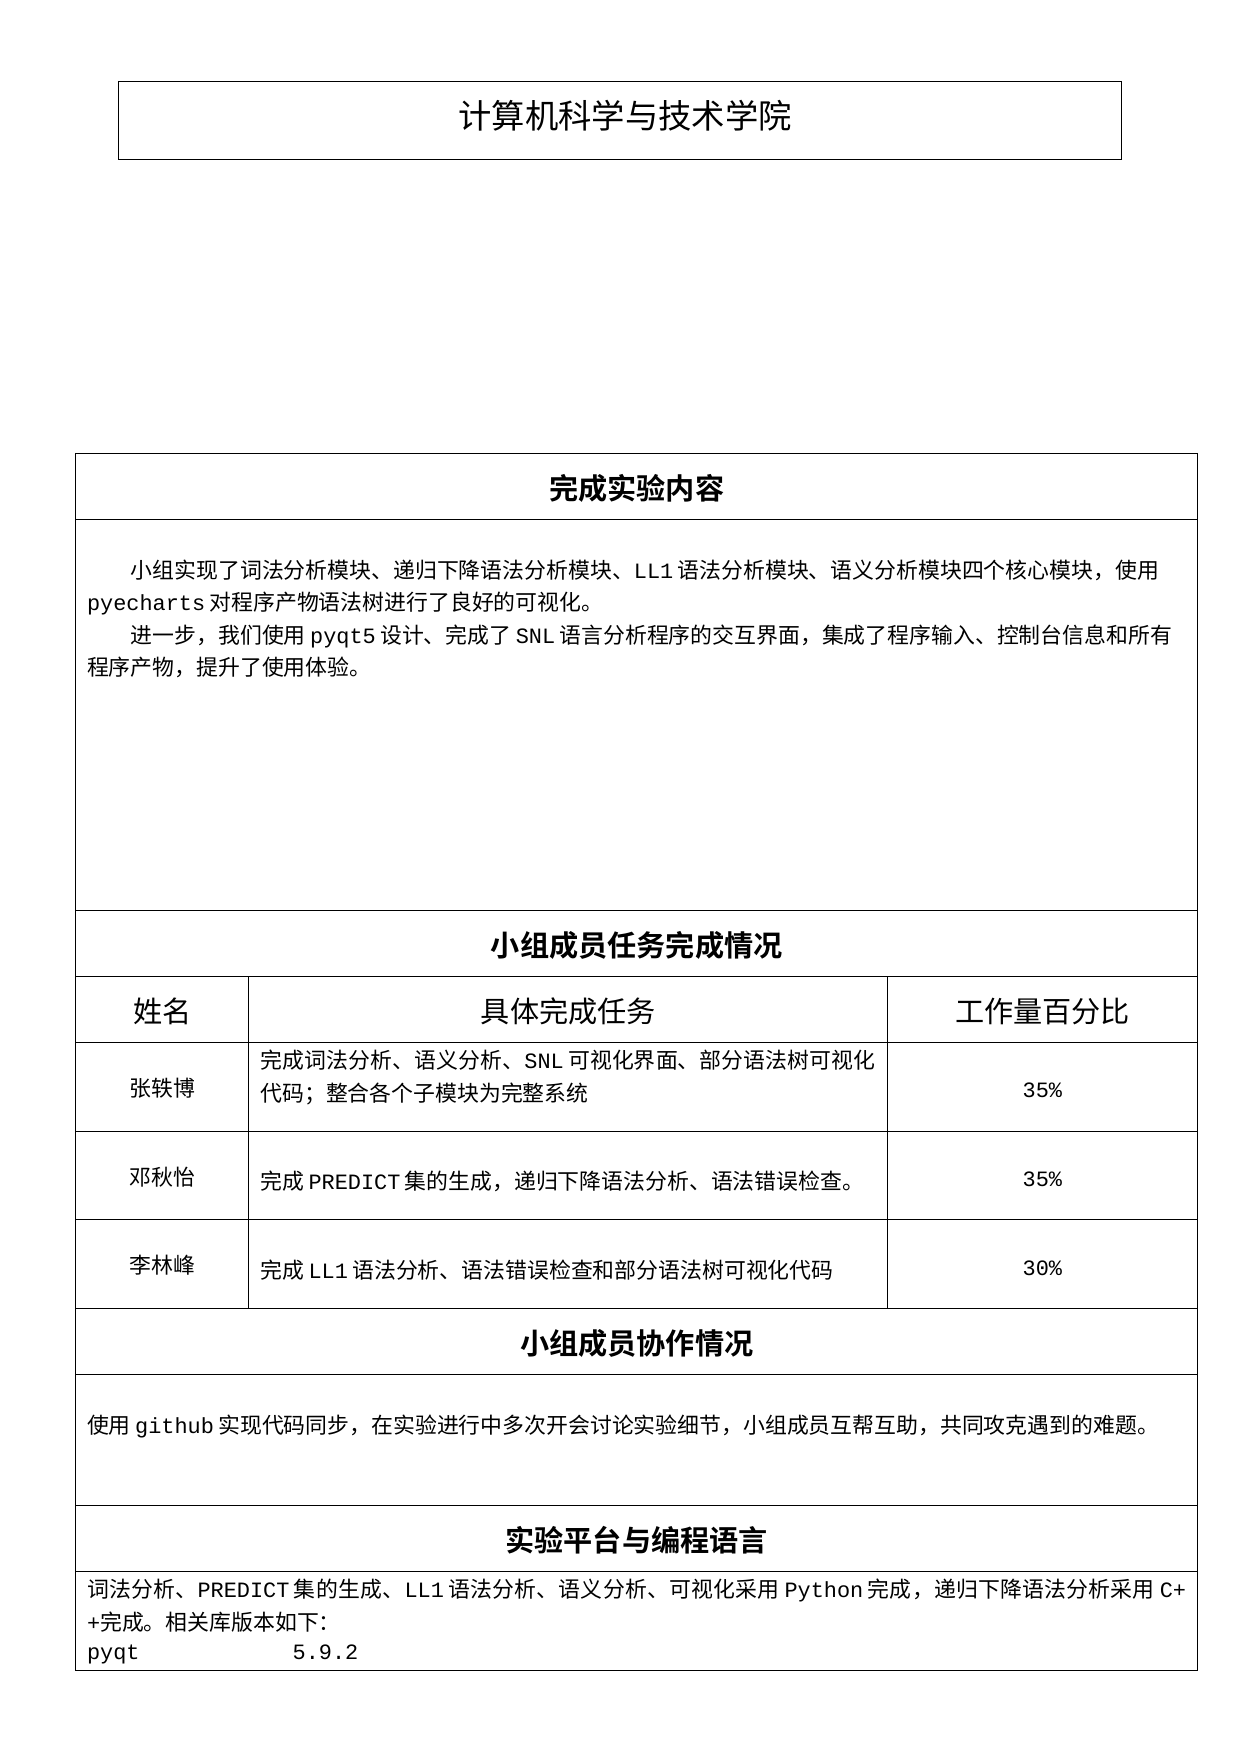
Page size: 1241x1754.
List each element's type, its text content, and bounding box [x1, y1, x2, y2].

table_cell 小组成员任务完成情况 [76, 911, 1197, 976]
table_cell 完成LL1语法分析、语法错误检查和部分语法树可视化代码 [249, 1220, 887, 1308]
table_cell 35% [888, 1043, 1197, 1131]
table_cell 30% [888, 1220, 1197, 1308]
table_cell 具体完成任务 [249, 977, 887, 1042]
table_header 编译原理课程设计 实验报告 指导教师：张鹏 年 级：2019级 班 级：23班 小组编号： 5 组长学号姓名：21191511张轶博 组员学号姓名：09190717邓秋怡 组员学号姓名：21191129李林峰 2022年 4月 27日 计算机科学与技术学院 [119, 82, 1121, 159]
table_cell 使用github实现代码同步，在实验进行中多次开会讨论实验细节，小组成员互帮互助，共同攻克遇到的难题。 [76, 1375, 1197, 1505]
table_cell 小组成员协作情况 [76, 1309, 1197, 1374]
table_cell 工作量百分比 [888, 977, 1197, 1042]
table_cell 小组实现了词法分析模块、递归下降语法分析模块、LL1语法分析模块、语义分析模块四个核心模块，使用pyecharts对程序产物语法树进行了良好的可视化。 进一步，我们使用pyqt5设计、完成了SNL语言分析程序的交互界面，集成了程序输入、控制台信息和所有程序产物，提升了使用体验。 [76, 520, 1197, 910]
table_cell 完成PREDICT集的生成，递归下降语法分析、语法错误检查。 [249, 1132, 887, 1219]
table_cell 完成词法分析、语义分析、SNL可视化界面、部分语法树可视化代码；整合各个子模块为完整系统 [249, 1043, 887, 1131]
table_cell 词法分析、PREDICT集的生成、LL1语法分析、语义分析、可视化采用Python完成，递归下降语法分析采用C++完成。相关库版本如下： pyqt 5.9.2 pyecharts 1.9.1 [76, 1572, 1197, 1669]
table_cell 35% [888, 1132, 1197, 1219]
table_cell 实验平台与编程语言 [76, 1506, 1197, 1571]
table_header 完成实验内容 [76, 454, 1197, 519]
table_cell 张轶博 [76, 1043, 248, 1131]
table_cell 姓名 [76, 977, 248, 1042]
table_cell 邓秋怡 [76, 1132, 248, 1219]
table_cell 李林峰 [76, 1220, 248, 1308]
